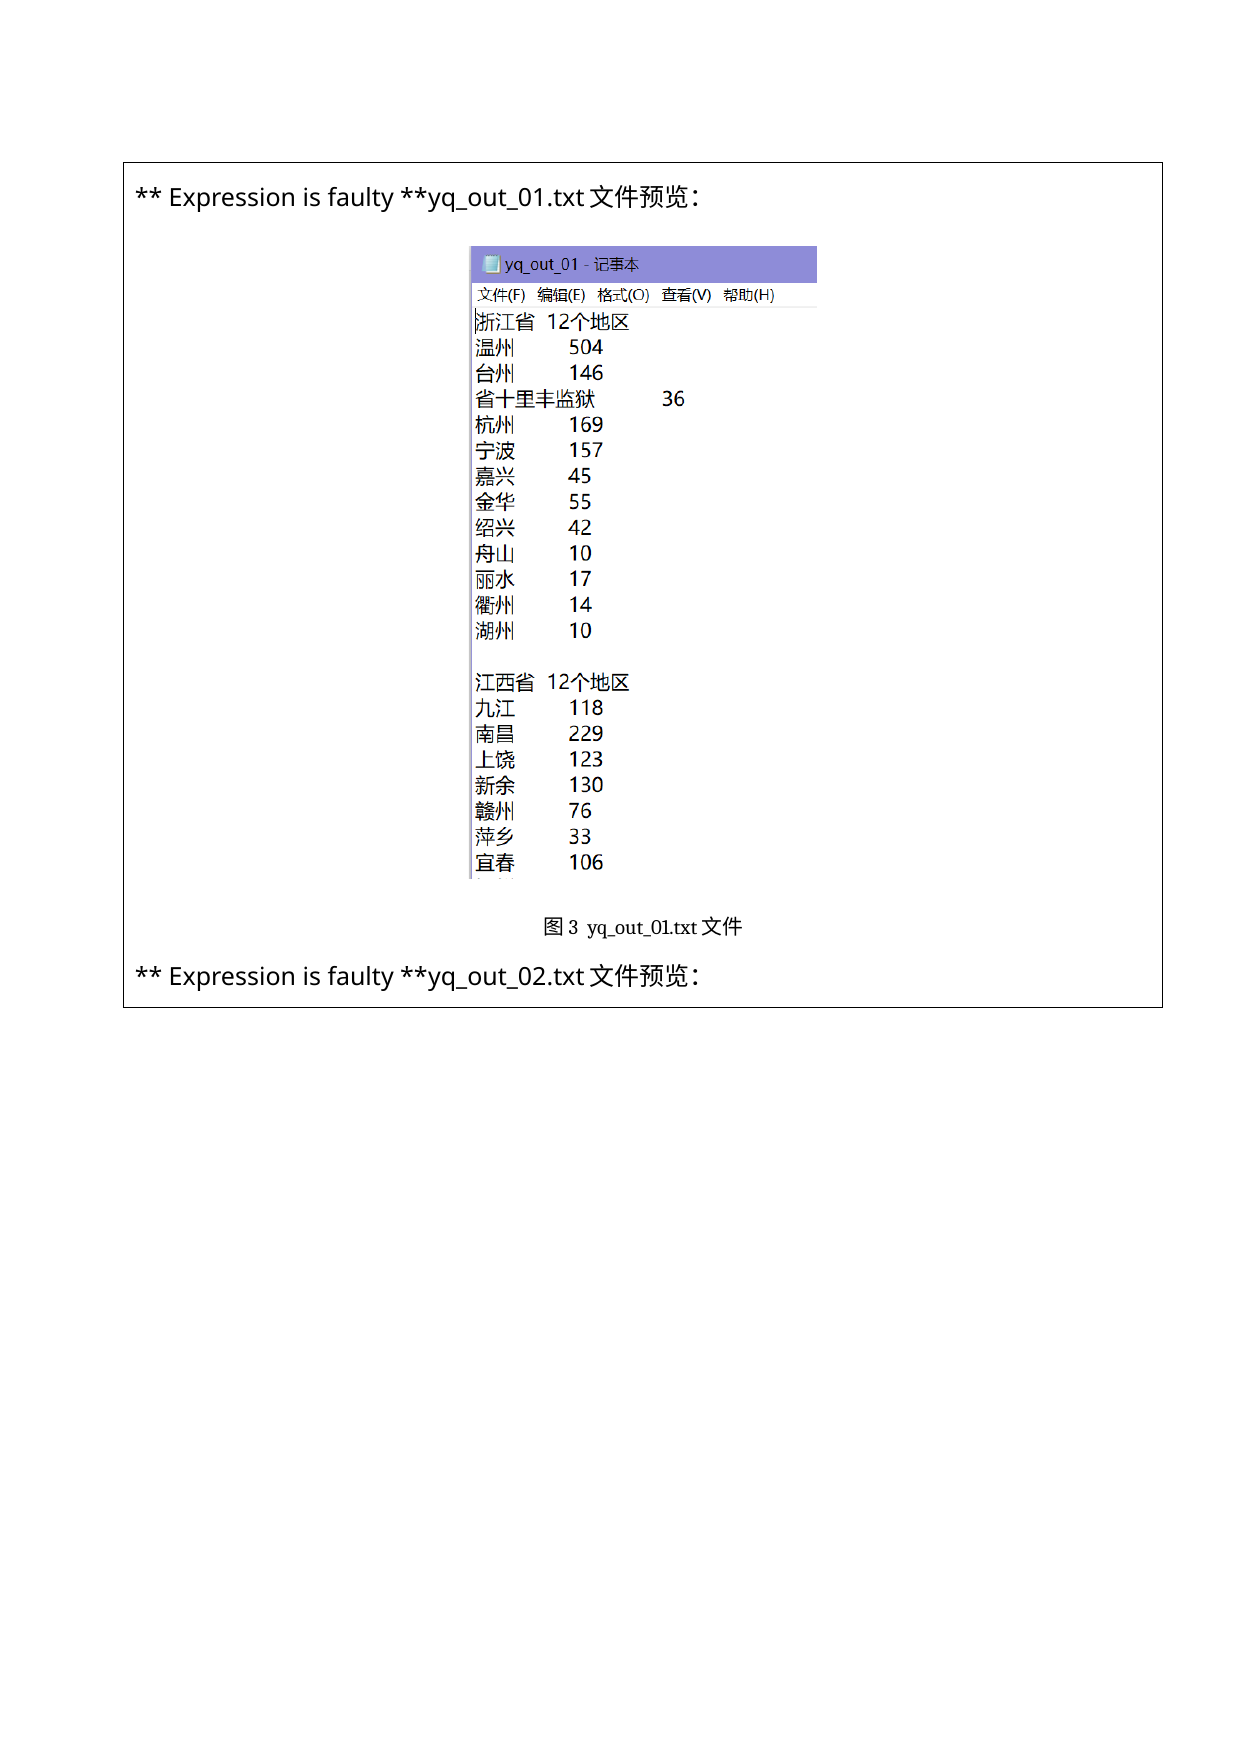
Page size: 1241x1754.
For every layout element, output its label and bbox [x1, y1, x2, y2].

table_cell [124, 163, 1162, 1007]
picture [468, 246, 817, 879]
